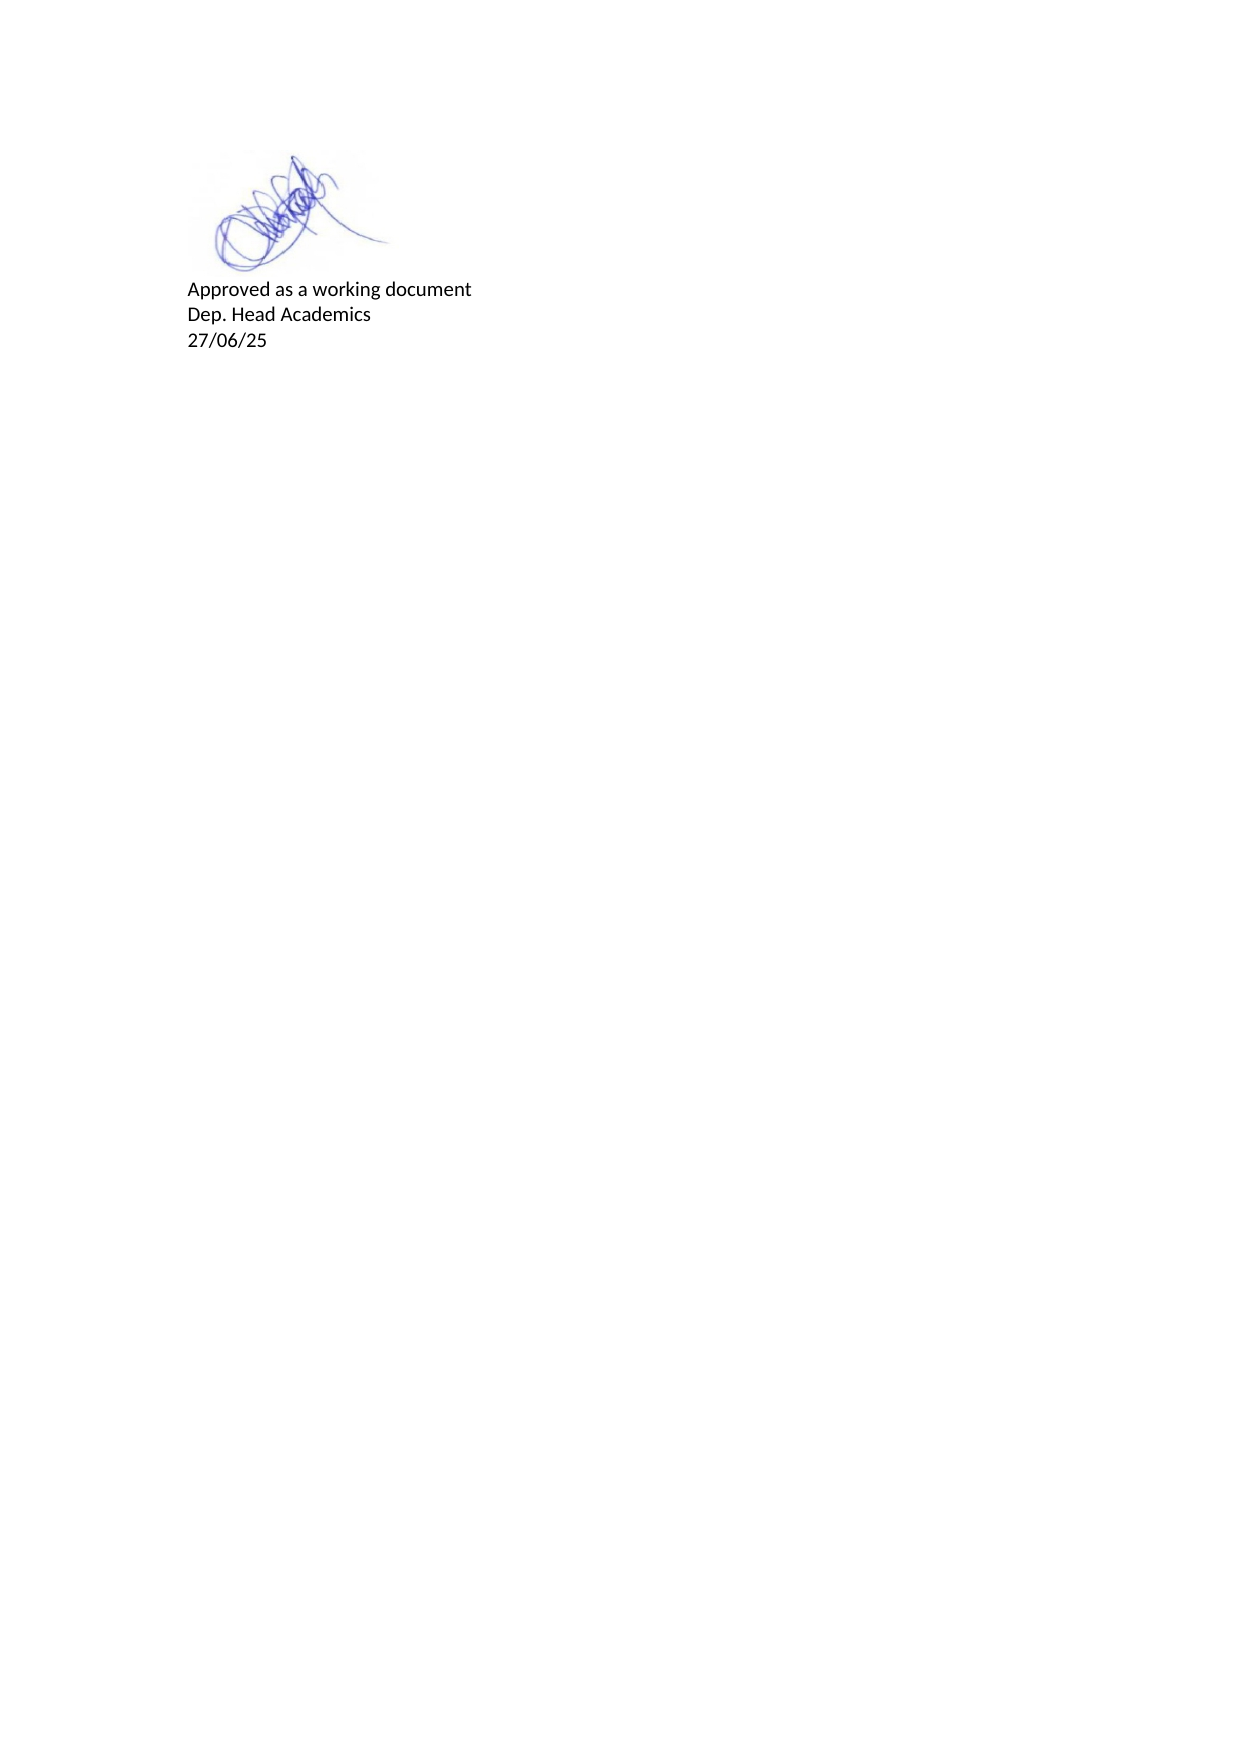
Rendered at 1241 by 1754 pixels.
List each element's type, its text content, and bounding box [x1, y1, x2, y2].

list Dep. Head Academics [187, 301, 1053, 327]
text Approved as a working document [187, 276, 1053, 301]
picture [187, 150, 399, 277]
list 27/06/25 [187, 327, 1053, 352]
